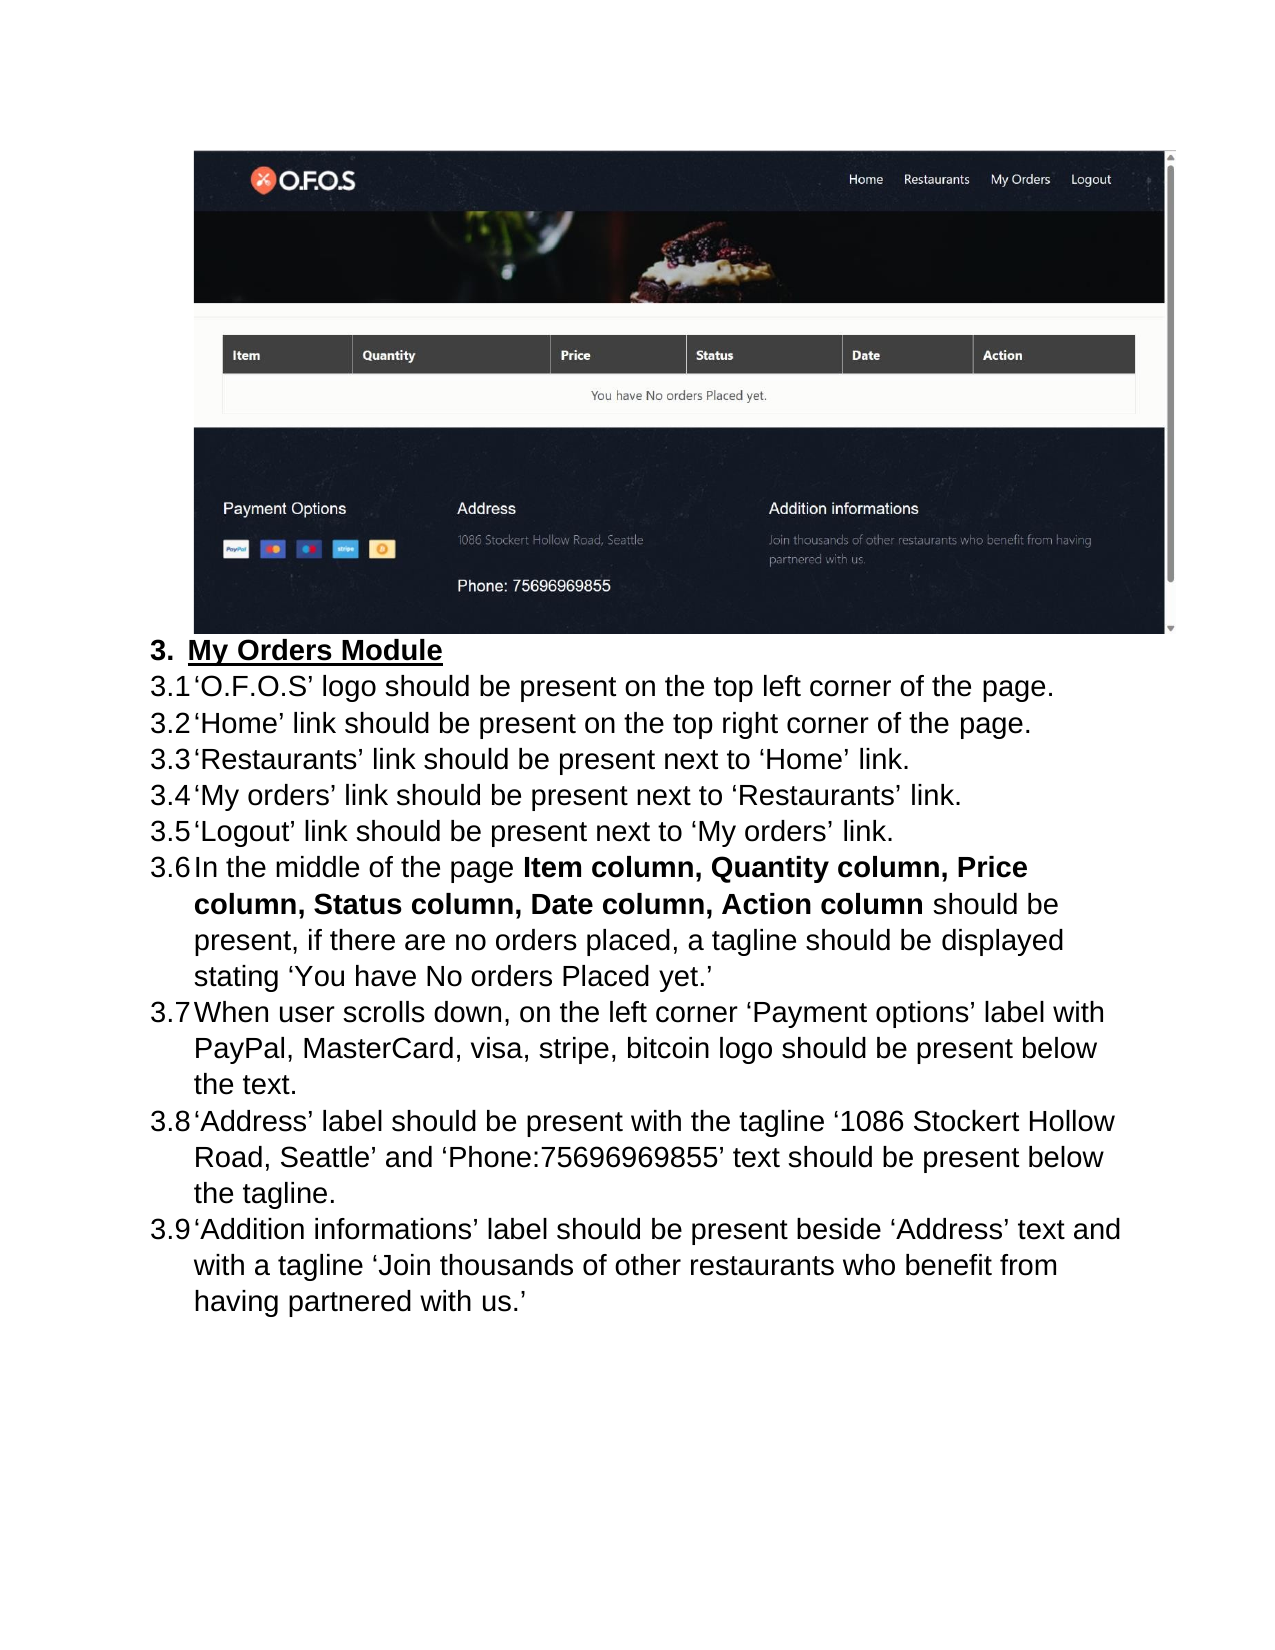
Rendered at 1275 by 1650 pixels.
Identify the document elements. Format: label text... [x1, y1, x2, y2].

list In the middle of the page Item column, Quantity column, Price column, Status column, Date column, Action column should be present, if there are no orders placed, a tagline should be displayed stating ‘You have No orders Placed yet.’ [150, 851, 1064, 992]
list ‘Address’ label should be present with the tagline ‘1086 Stockert Hollow Road, Seattle’ and ‘Phone:75696969855’ text should be present below the tagline. [150, 1103, 1117, 1209]
list ‘O.F.O.S’ logo should be present on the top left corner of the page. [150, 669, 1258, 703]
list ‘My orders’ link should be present next to ‘Restaurants’ link. [150, 778, 1258, 812]
picture [193, 150, 1176, 634]
subtitle My Orders Module [150, 633, 1258, 667]
list ‘Logout’ link should be present next to ‘My orders’ link. [150, 814, 1258, 848]
list ‘Home’ link should be present on the top right corner of the page. [150, 706, 1258, 739]
list ‘Addition informations’ label should be present beside ‘Address’ text and with a tagline ‘Join thousands of other restaurants who benefit from having partnered with us.’ [150, 1212, 1123, 1318]
list When user scrolls down, on the left corner ‘Payment options’ label with PayPal, MasterCard, visa, stripe, bitcoin logo should be present below the text. [150, 995, 1114, 1101]
list ‘Restaurants’ link should be present next to ‘Home’ link. [150, 742, 1258, 776]
